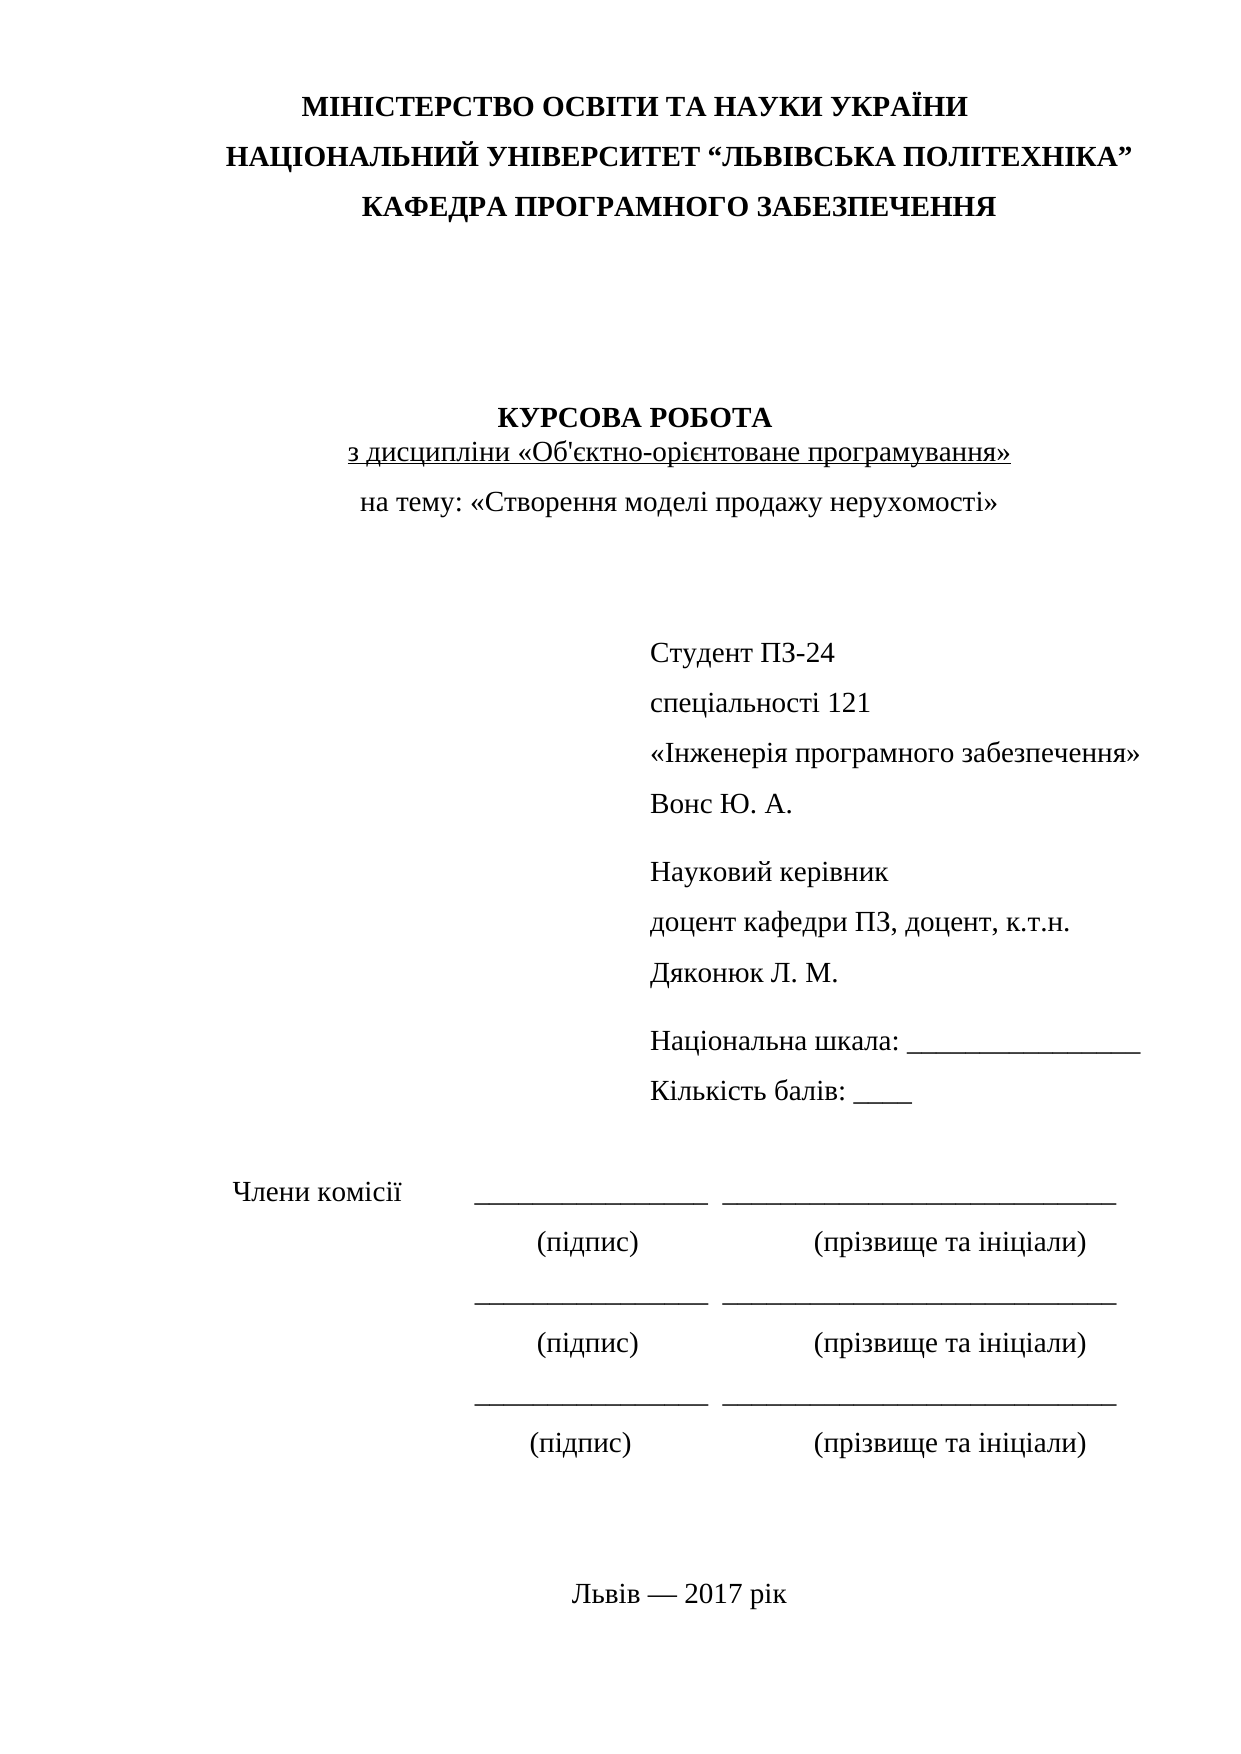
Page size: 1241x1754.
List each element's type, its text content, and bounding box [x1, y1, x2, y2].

text спеціальності 121 [561, 685, 1152, 719]
text КАФЕДРА ПРОГРАМНОГО ЗАБЕЗПЕЧЕННЯ [118, 189, 1152, 223]
text Львів — 2017 рік [118, 1576, 1152, 1610]
text Кількість балів: ____ [561, 1073, 1152, 1107]
text Національна шкала: ________________ [561, 1023, 1152, 1057]
text Студент ПЗ-24 [561, 635, 1152, 668]
text Вонс Ю. А. [561, 786, 1152, 819]
text КУРСОВА РОБОТА [118, 400, 1152, 434]
text на тему: «Створення моделі продажу нерухомості» [118, 484, 1152, 518]
text доцент кафедри ПЗ, доцент, к.т.н. [561, 904, 1152, 938]
text (підпис) (прізвище та ініціали) [118, 1224, 1087, 1258]
text Члени комісії ________________ ___________________________ [118, 1174, 1116, 1207]
text Науковий керівник [561, 854, 1152, 888]
text МІНІСТЕРСТВО ОСВІТИ ТА НАУКИ УКРАЇНИ [118, 89, 1152, 122]
text Дяконюк Л. М. [561, 955, 1152, 988]
text «Інженерія програмного забезпечення» [561, 736, 1152, 769]
text ________________ ___________________________ [118, 1274, 1116, 1308]
text (підпис) (прізвище та ініціали) [118, 1325, 1087, 1358]
text з дисципліни «Об'єктно-орієнтоване програмування» [118, 434, 1152, 467]
text (підпис) (прізвище та ініціали) [118, 1426, 1087, 1459]
text ________________ ___________________________ [118, 1375, 1116, 1409]
text НАЦІОНАЛЬНИЙ УНІВЕРСИТЕТ “ЛЬВІВСЬКА ПОЛІТЕХНІКА” [118, 139, 1152, 172]
